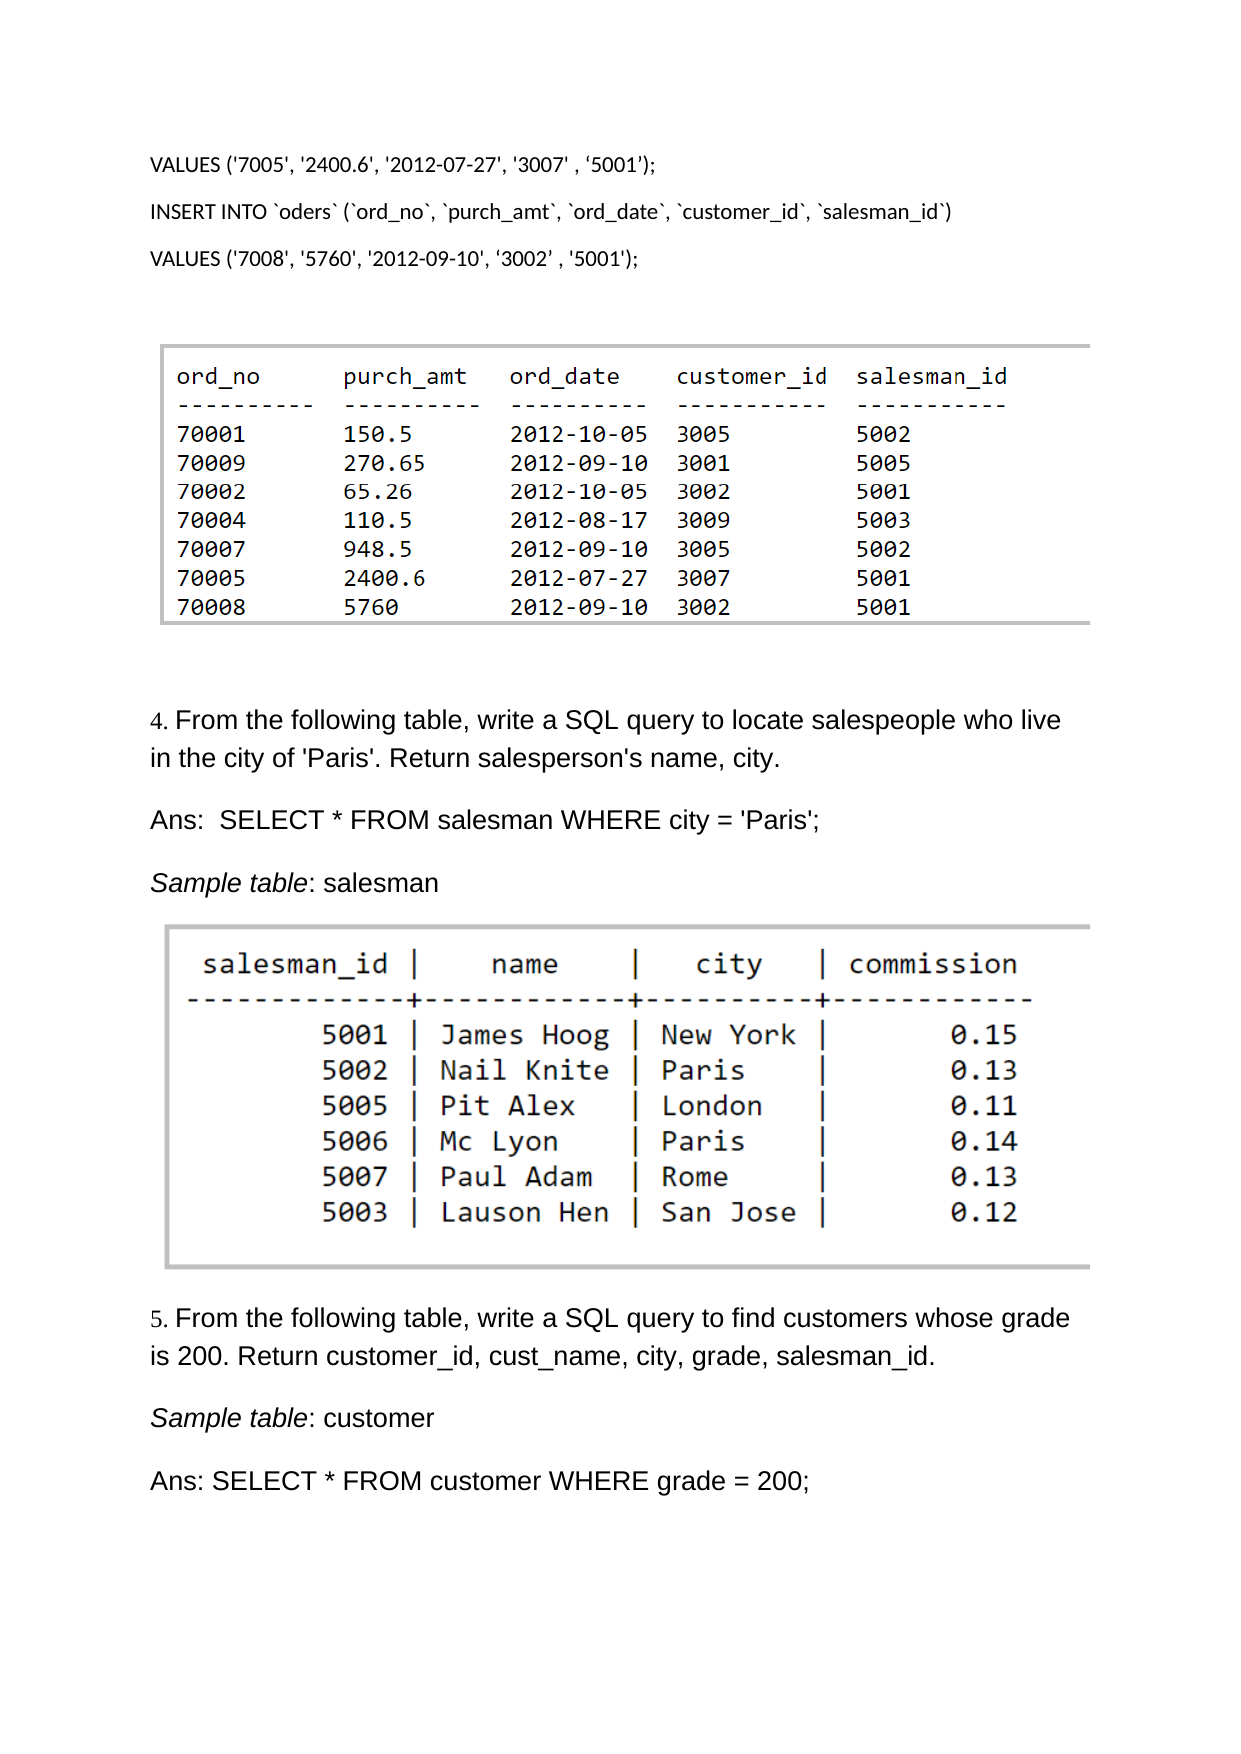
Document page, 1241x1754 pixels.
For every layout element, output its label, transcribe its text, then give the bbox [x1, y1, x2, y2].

picture [150, 337, 1091, 632]
text 4. From the following table, write a SQL query to locate salespeople who live in the city of 'Paris'. Return salesperson's name, city. [150, 698, 1090, 773]
text Sample table: customer [150, 1396, 1090, 1433]
picture [150, 922, 1091, 1278]
text VALUES ('7008', '5760', '2012-09-10', ‘3002’ , '5001'); [150, 244, 1090, 272]
text Ans: SELECT * FROM customer WHERE grade = 200; [150, 1458, 1090, 1496]
text Sample table: salesman [150, 860, 1090, 898]
text 5. From the following table, write a SQL query to find customers whose grade is 200. Return customer_id, cust_name, city, grade, salesman_id. [150, 1296, 1090, 1371]
text Ans: SELECT * FROM salesman WHERE city = 'Paris'; [150, 798, 1090, 835]
text VALUES ('7005', '2400.6', '2012-07-27', '3007' , ‘5001’); [150, 150, 1090, 178]
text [150, 197, 1090, 225]
